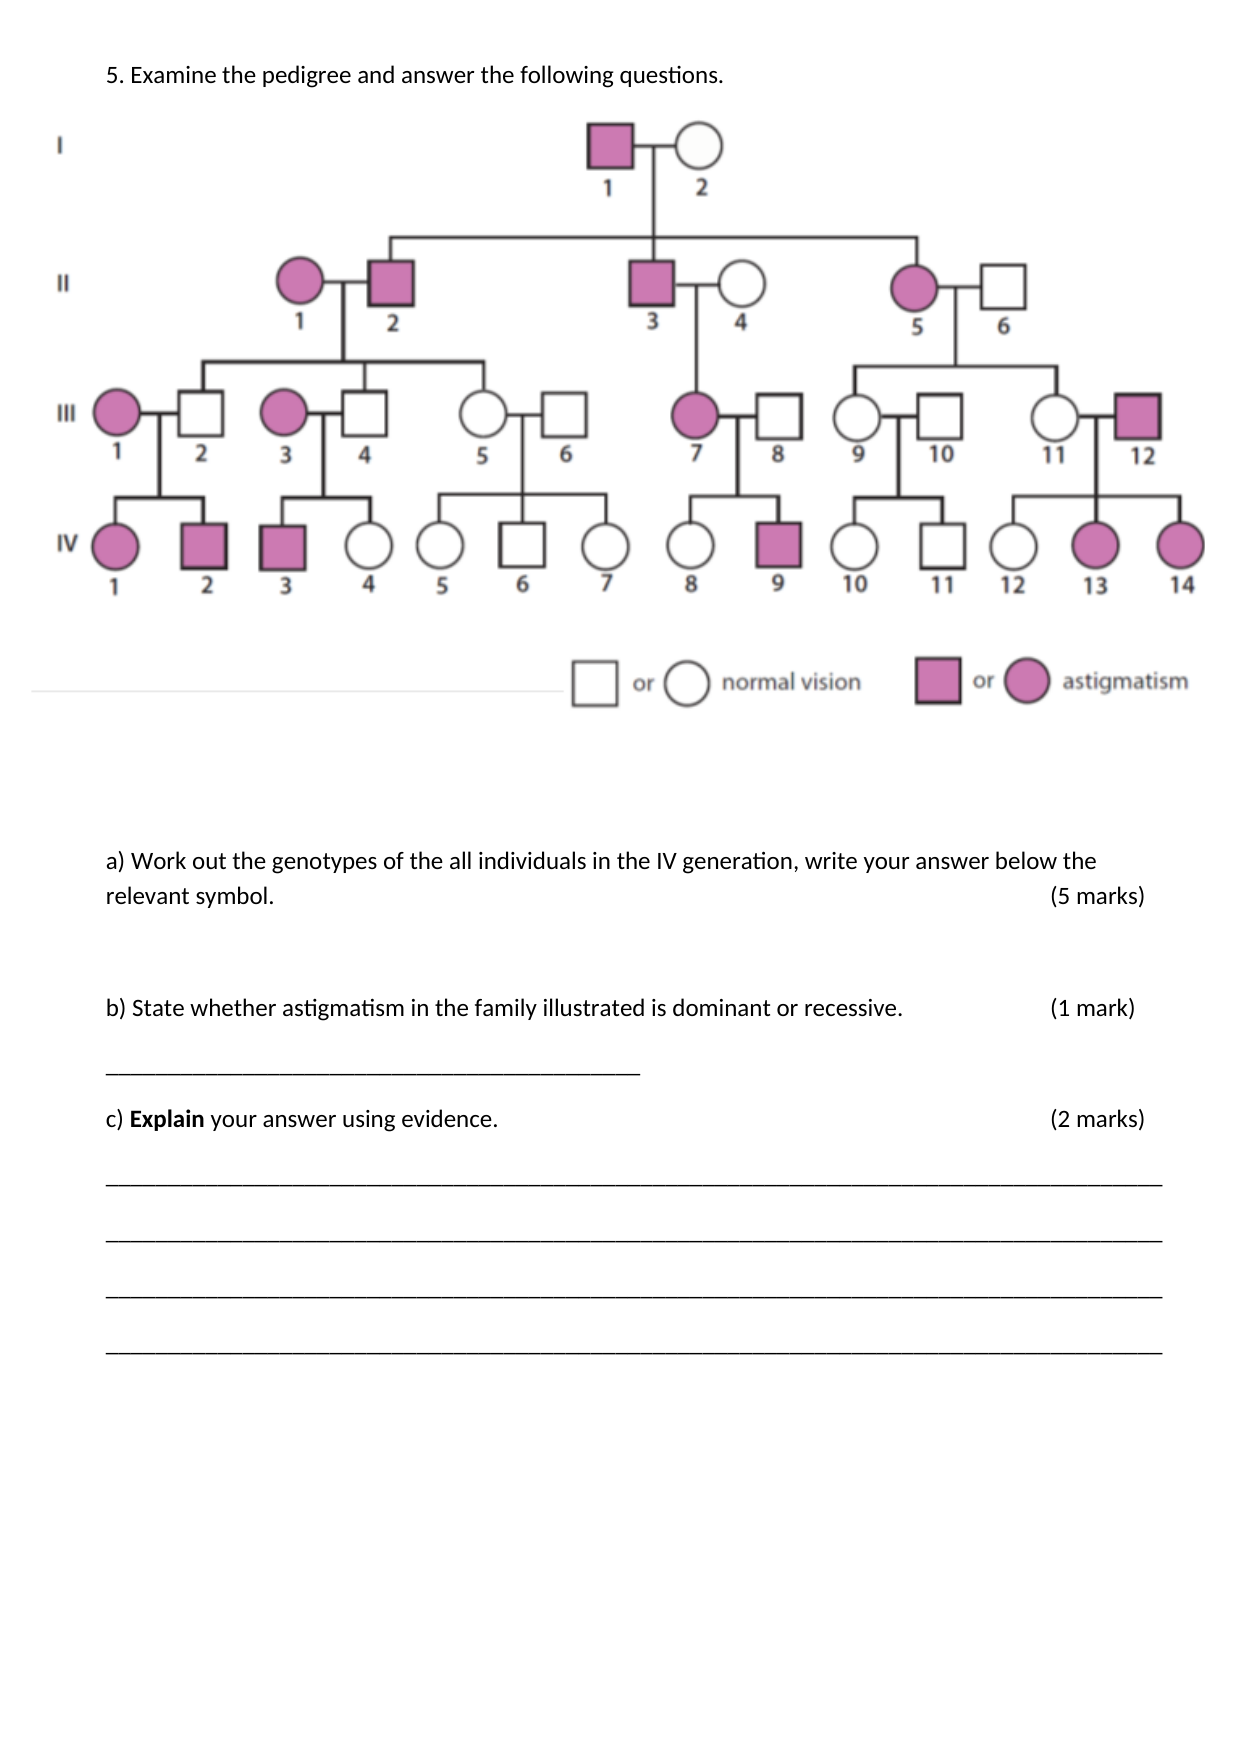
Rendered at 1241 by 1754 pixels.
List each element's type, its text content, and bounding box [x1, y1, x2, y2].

text _____________________________________________________________________________________ [106, 1215, 1169, 1246]
text b) State whether astigmatism in the family illustrated is dominant or recessive. (1 mark) [106, 992, 1169, 1022]
text _____________________________________________________________________________________ [106, 1271, 1169, 1302]
text 5. Examine the pedigree and answer the following questions. [106, 59, 1169, 90]
picture [29, 95, 1204, 712]
text ___________________________________________ [106, 1048, 1169, 1078]
text _____________________________________________________________________________________ [106, 1327, 1169, 1357]
text _____________________________________________________________________________________ [106, 1159, 1169, 1190]
text c) Explain your answer using evidence. (2 marks) [106, 1104, 1169, 1134]
text a) Work out the genotypes of the all individuals in the IV generation, write your answer below the relevant symbol. (5 marks) [106, 845, 1169, 911]
